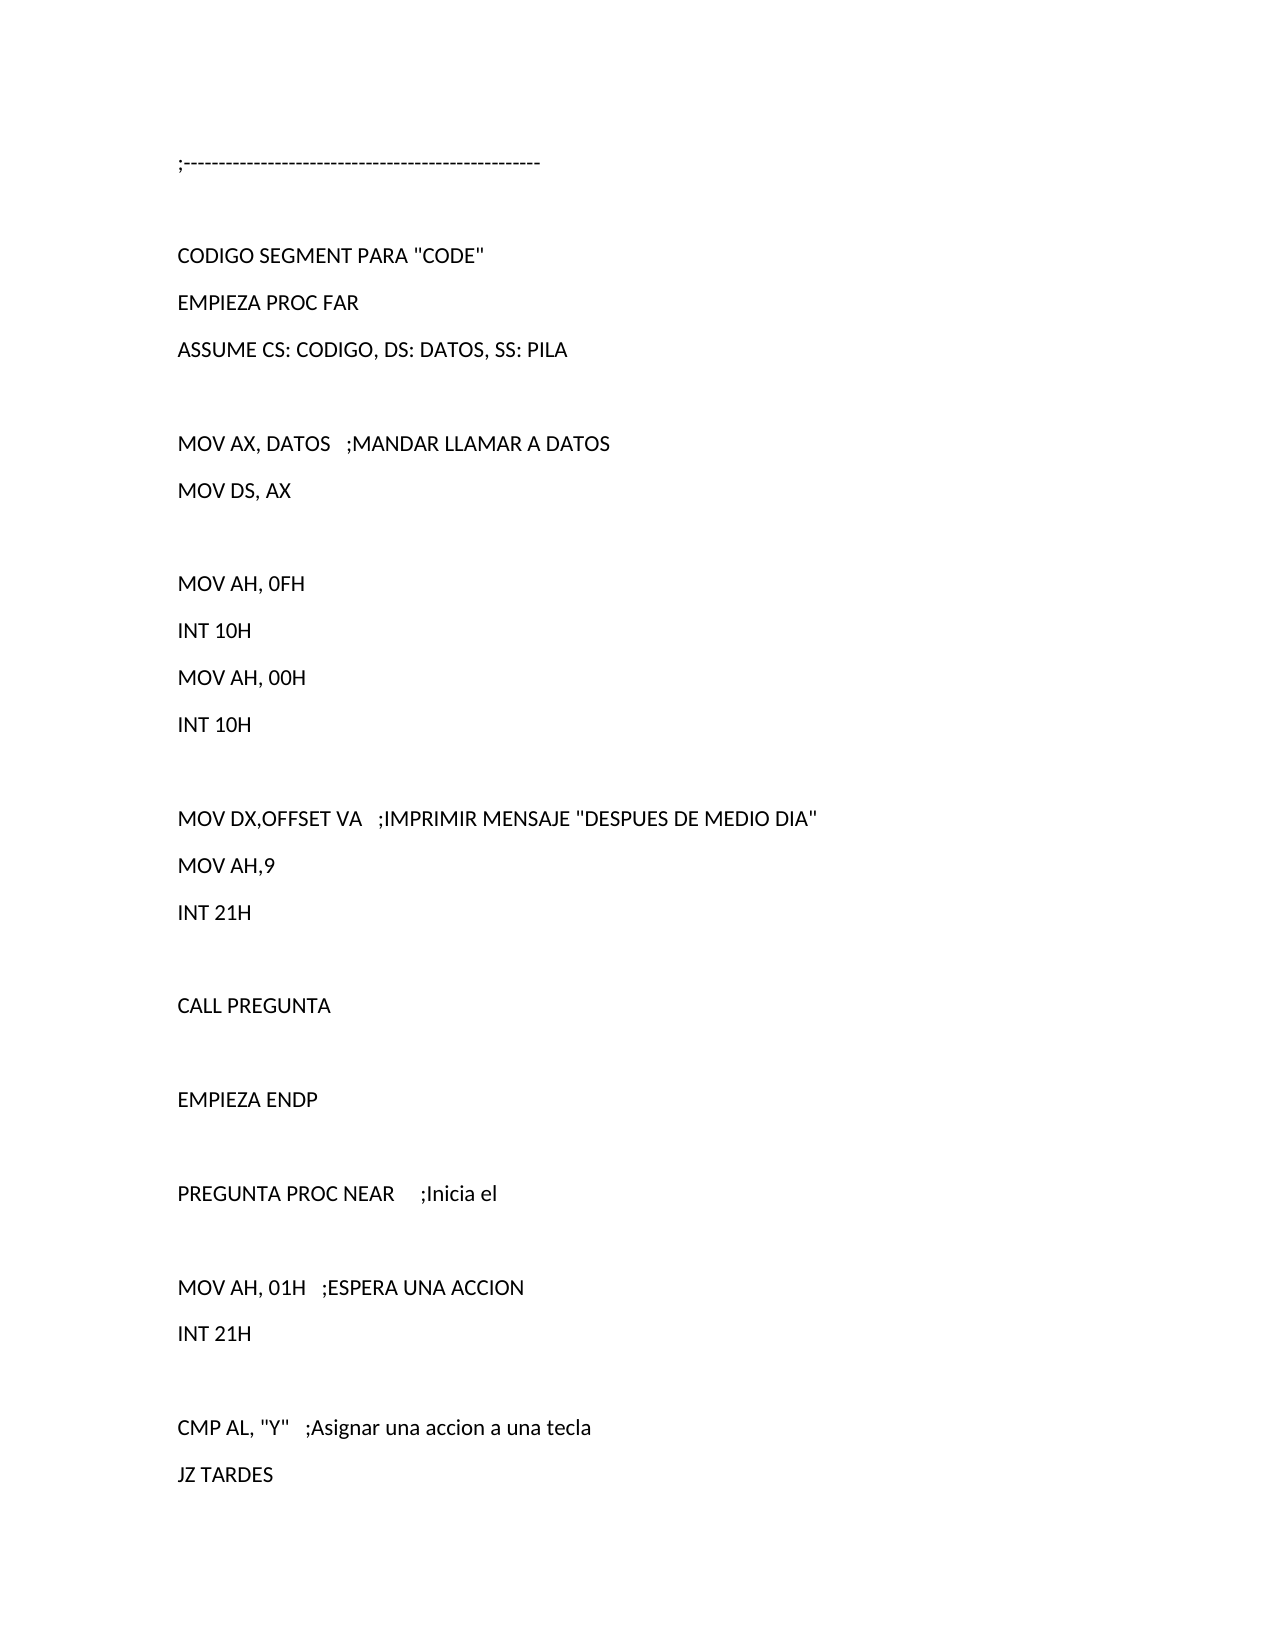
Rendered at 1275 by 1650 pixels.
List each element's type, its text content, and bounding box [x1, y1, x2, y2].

text MOV DS, AX [177, 476, 1098, 504]
text MOV AH,9 [177, 851, 1098, 879]
text ;--------------------------------------------------- [177, 148, 1098, 176]
text ASSUME CS: CODIGO, DS: DATOS, SS: PILA [177, 335, 1098, 363]
text MOV AX, DATOS ;MANDAR LLAMAR A DATOS [177, 429, 1098, 457]
text INT 21H [177, 1319, 1098, 1347]
text EMPIEZA PROC FAR [177, 288, 1098, 316]
text CALL PREGUNTA [177, 991, 1098, 1019]
text MOV DX,OFFSET VA ;IMPRIMIR MENSAJE "DESPUES DE MEDIO DIA" [177, 804, 1098, 832]
text JZ TARDES [177, 1460, 1098, 1488]
text INT 10H [177, 710, 1098, 738]
text CODIGO SEGMENT PARA "CODE" [177, 241, 1098, 269]
text MOV AH, 01H ;ESPERA UNA ACCION [177, 1273, 1098, 1301]
text PREGUNTA PROC NEAR ;Inicia el [177, 1179, 1098, 1207]
text EMPIEZA ENDP [177, 1085, 1098, 1113]
text MOV AH, 0FH [177, 569, 1098, 597]
text INT 21H [177, 898, 1098, 926]
text CMP AL, "Y" ;Asignar una accion a una tecla [177, 1413, 1098, 1441]
text MOV AH, 00H [177, 663, 1098, 691]
text INT 10H [177, 616, 1098, 644]
